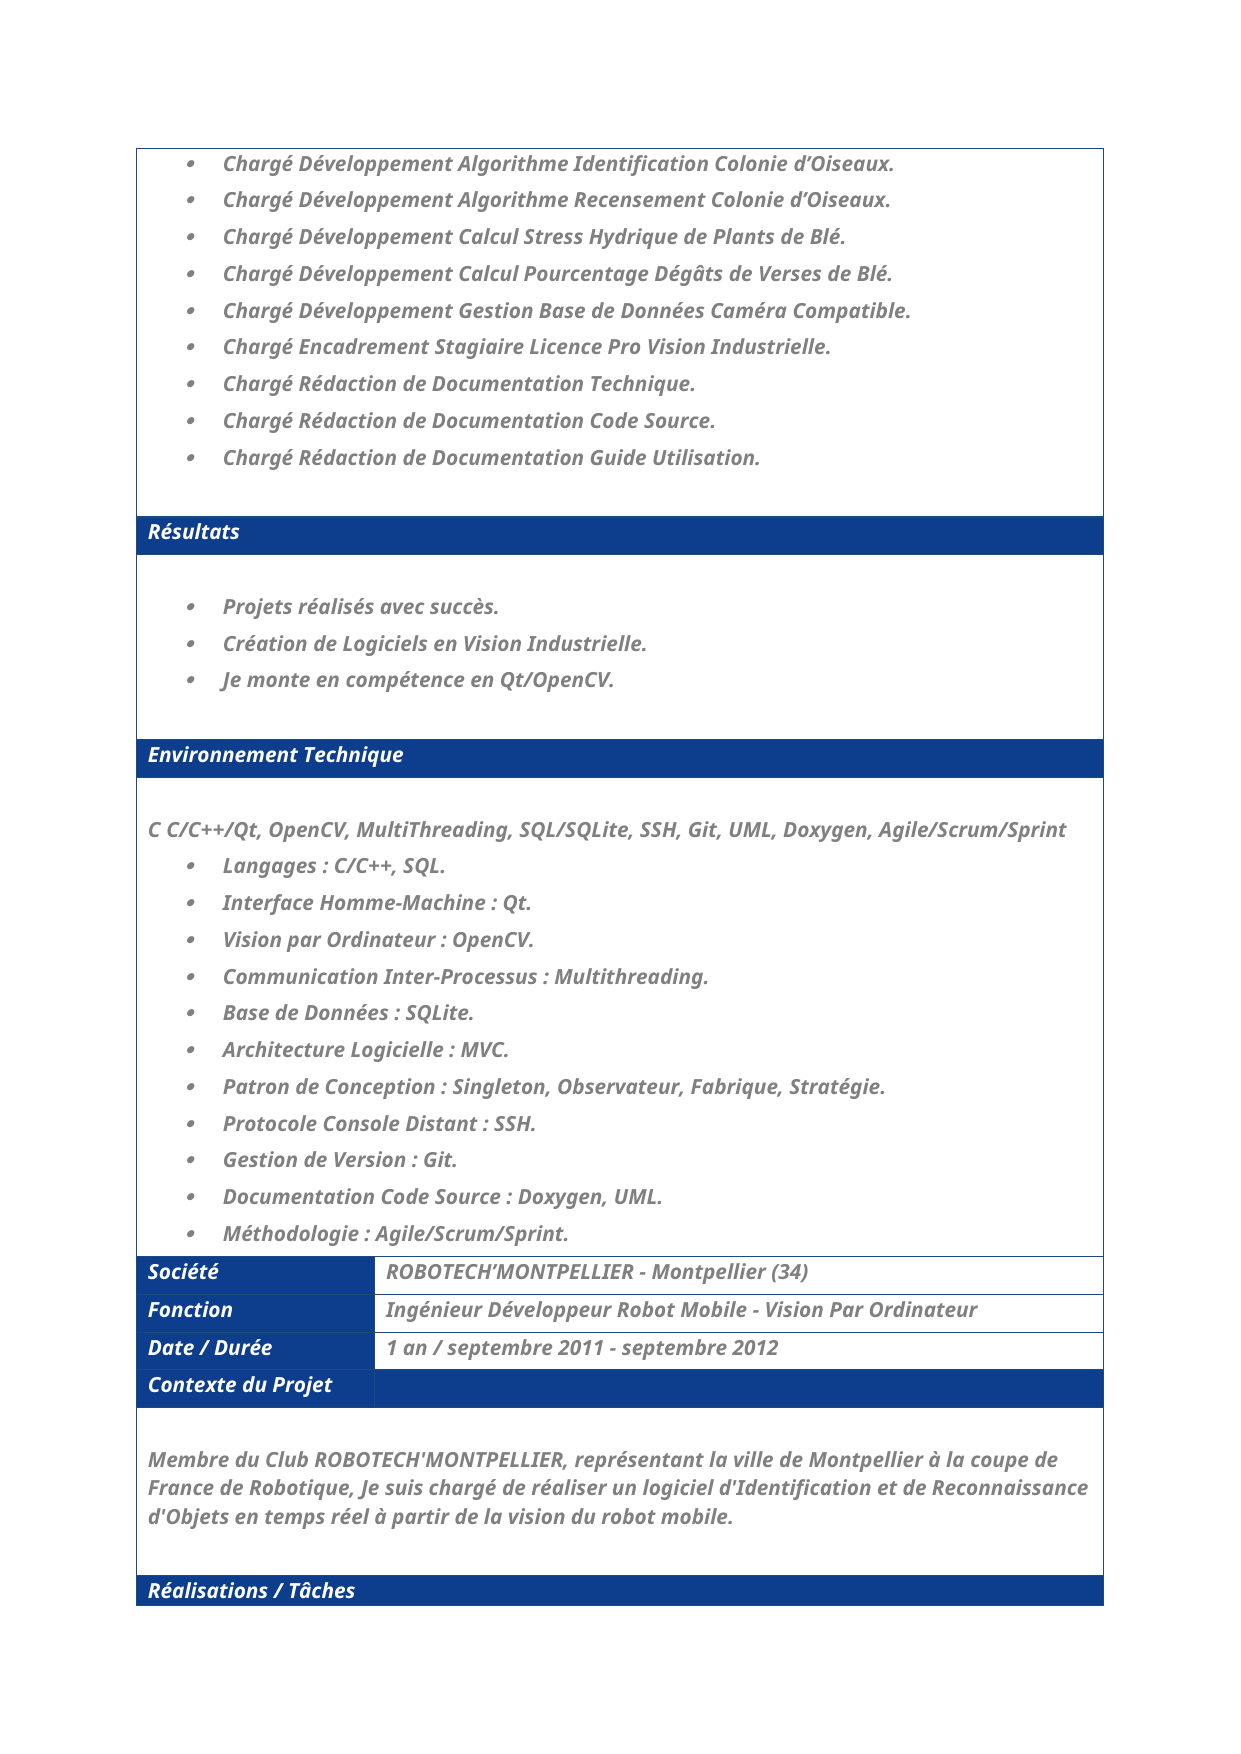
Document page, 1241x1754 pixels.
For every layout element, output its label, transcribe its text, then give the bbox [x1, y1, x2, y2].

table_cell Projets réalisés avec succès. Création de Logiciels en Vision Industrielle. Je monte en compétence en Qt/OpenCV. [137, 555, 1103, 739]
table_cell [137, 149, 1103, 516]
table_cell C C/C++/Qt, OpenCV, MultiThreading, SQL/SQLite, SSH, Git, UML, Doxygen, Agile/Scrum/Sprint Langages : C/C++, SQL. Interface Homme-Machine : Qt. Vision par Ordinateur : OpenCV. Communication Inter-Processus : Multithreading. Base de Données : SQLite. Architecture Logicielle : MVC. Patron de Conception : Singleton, Observateur, Fabrique, Stratégie. Protocole Console Distant : SSH. Gestion de Version : Git. Documentation Code Source : Doxygen, UML. Méthodologie : Agile/Scrum/Sprint. [137, 778, 1103, 1256]
table_cell [375, 1370, 1103, 1407]
table_cell ROBOTECH’MONTPELLIER - Montpellier (34) [375, 1257, 1103, 1294]
table_cell Membre du Club ROBOTECH'MONTPELLIER, représentant la ville de Montpellier à la coupe de France de Robotique, Je suis chargé de réaliser un logiciel d'Identification et de Reconnaissance d'Objets en temps réel à partir de la vision du robot mobile. [137, 1408, 1103, 1575]
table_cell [137, 1576, 1103, 1605]
table_cell Résultats [137, 518, 1103, 554]
table_cell Ingénieur Développeur Robot Mobile - Vision Par Ordinateur [375, 1295, 1103, 1332]
table_cell 1 an / septembre 2011 - septembre 2012 [375, 1333, 1103, 1369]
table_cell Fonction [137, 1295, 374, 1332]
table_cell Date / Durée [137, 1333, 374, 1369]
table_cell Contexte du Projet [137, 1370, 374, 1407]
table_cell Société [137, 1257, 374, 1294]
table_cell Environnement Technique [137, 740, 1103, 777]
